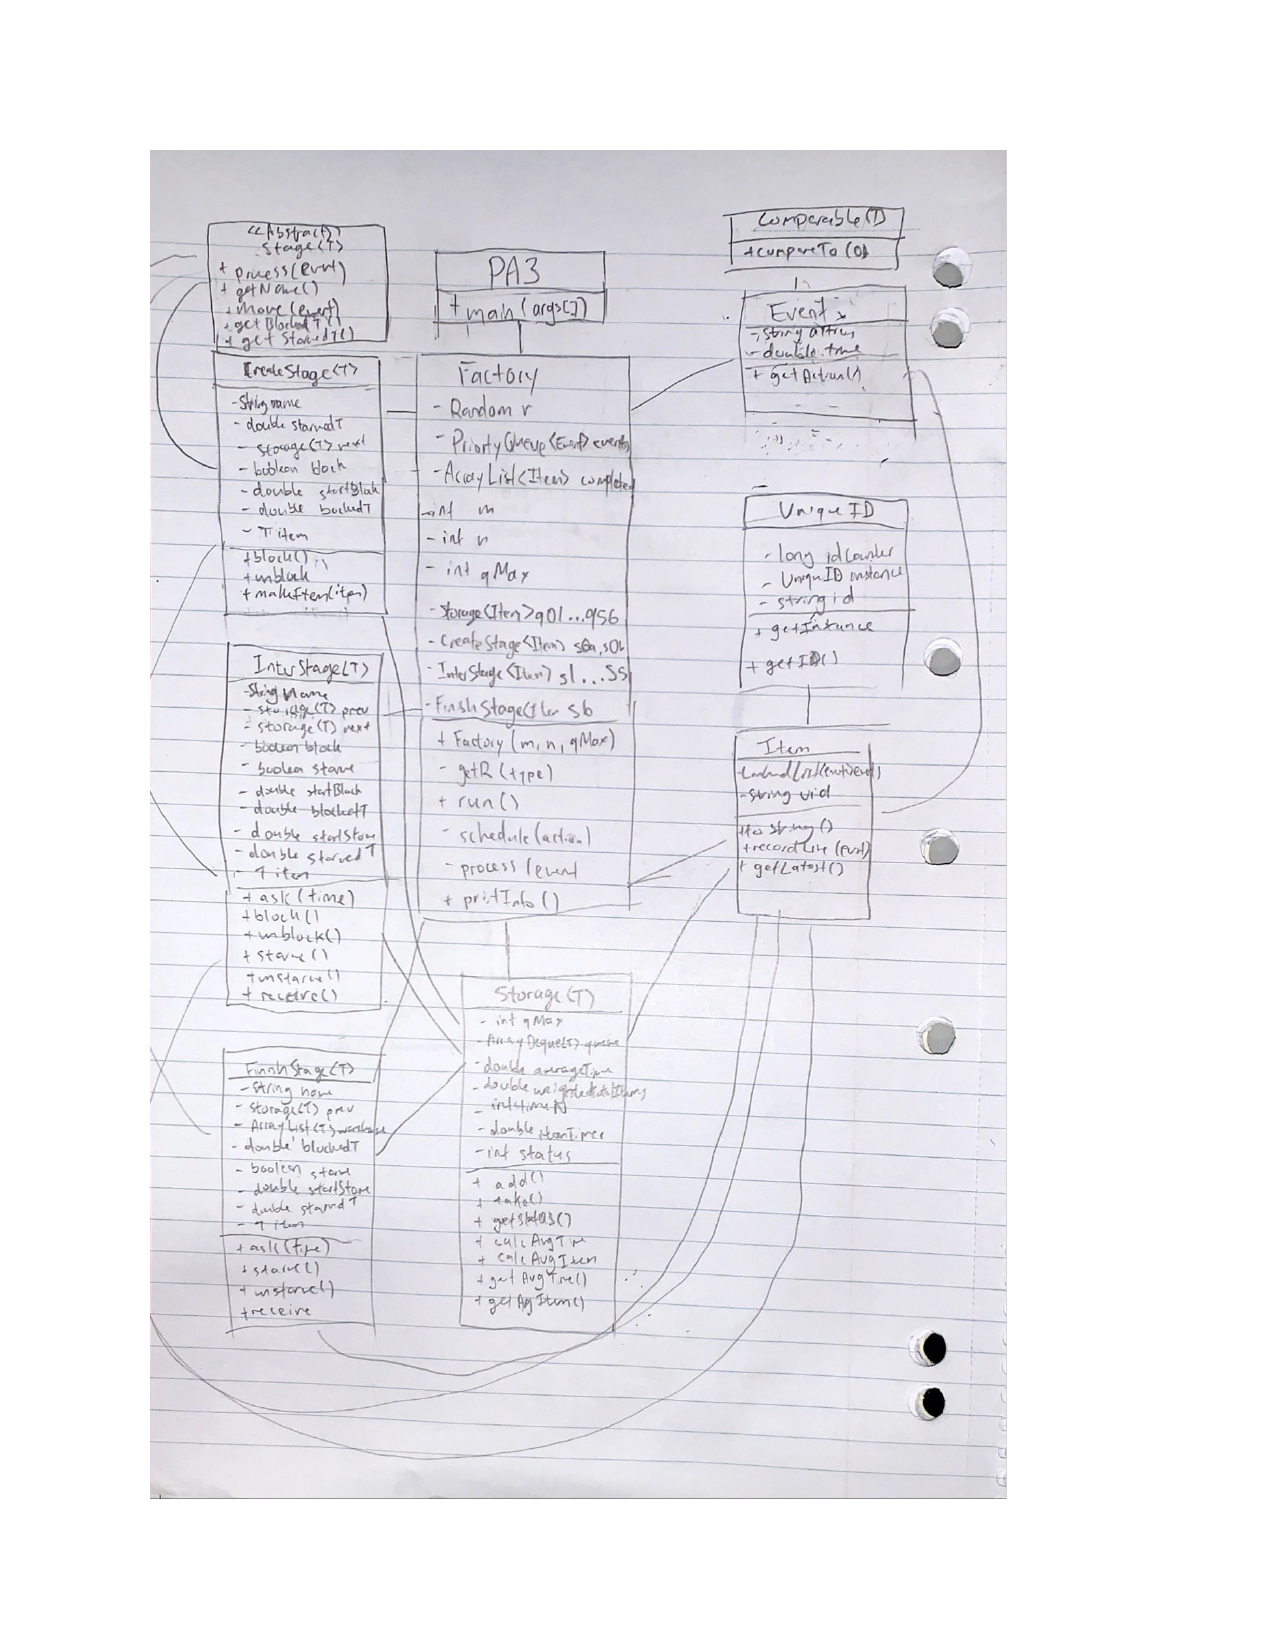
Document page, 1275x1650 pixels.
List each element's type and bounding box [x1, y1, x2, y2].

picture [150, 150, 1007, 1499]
